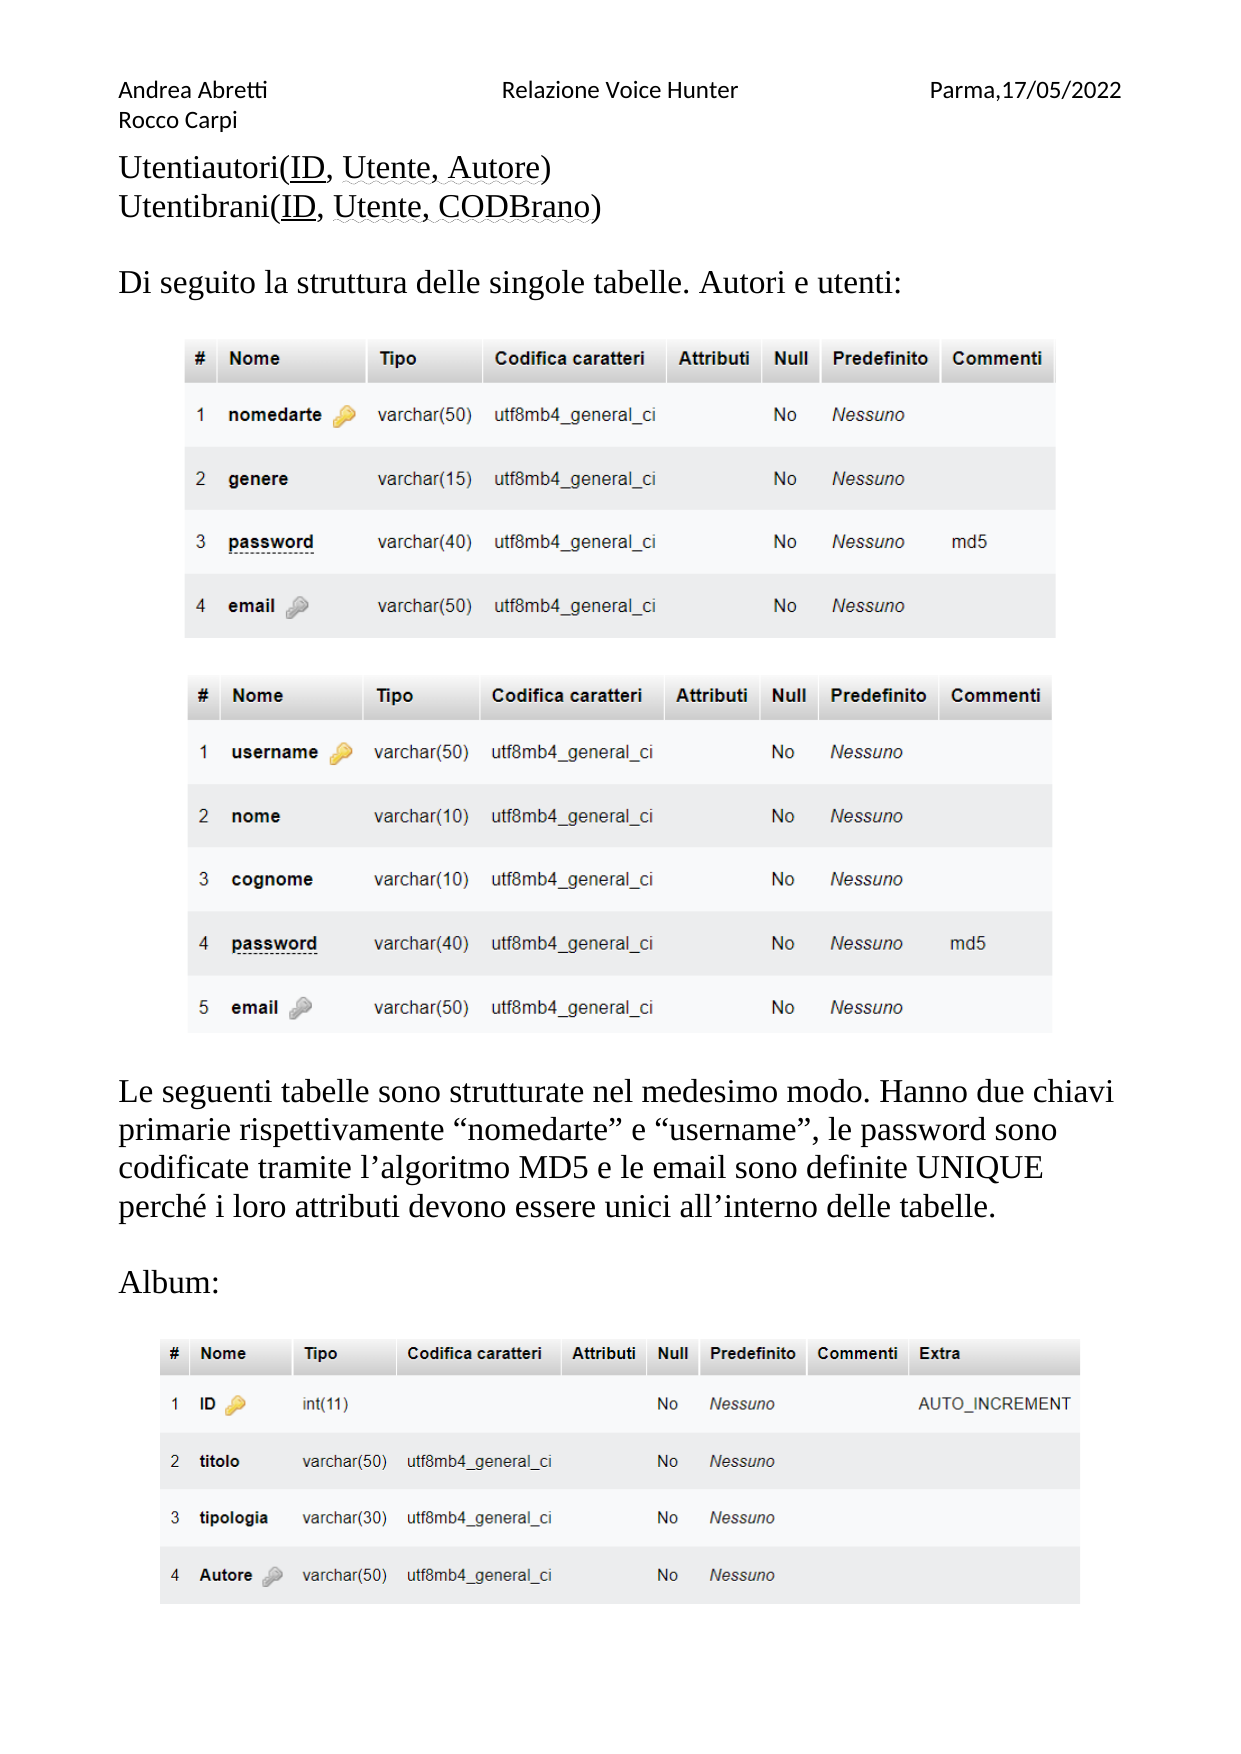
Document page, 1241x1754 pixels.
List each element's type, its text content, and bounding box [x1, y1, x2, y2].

text Utentibrani(ID, Utente, CODBrano) [118, 186, 1122, 224]
text Album: [118, 1263, 1122, 1301]
text Utentiautori(ID, Utente, Autore) [118, 148, 1122, 186]
text Le seguenti tabelle sono strutturate nel medesimo modo. Hanno due chiavi primarie rispettivamente “nomedarte” e “username”, le password sono codificate tramite l’algoritmo MD5 e le email sono definite UNIQUE perché i loro attributi devono essere unici all’interno delle tabelle. [118, 1071, 1122, 1224]
text Di seguito la struttura delle singole tabelle. Autori e utenti: [118, 263, 1122, 301]
picture [187, 675, 1053, 1033]
picture [160, 1339, 1080, 1605]
picture [184, 339, 1056, 638]
